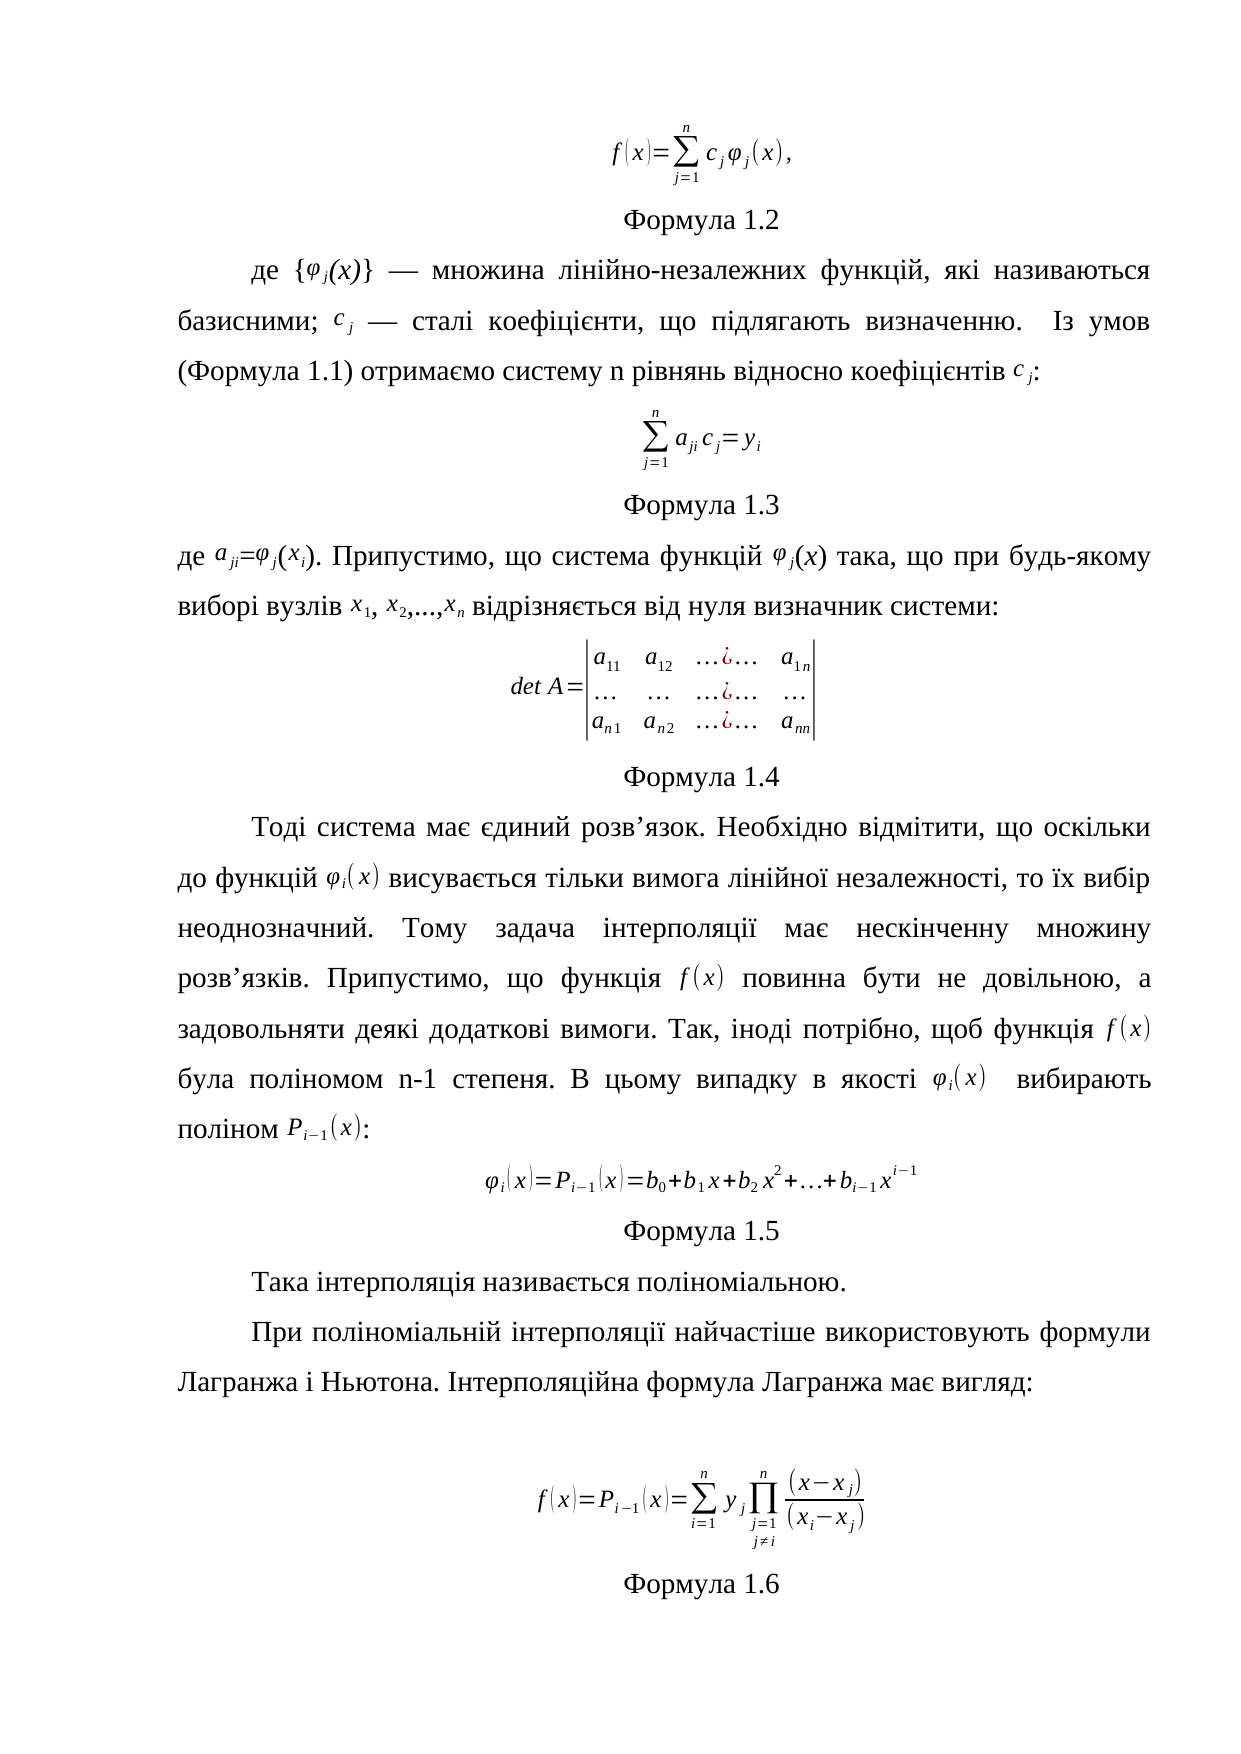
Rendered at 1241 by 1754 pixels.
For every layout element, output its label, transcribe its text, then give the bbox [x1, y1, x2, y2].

text де {(x)} — множина лінійно-незалежних функцій, які називаються базисними; — сталі коефіцієнти, що підлягають визначенню. Із умов (Формула 1.1) отримаємо систему n рівнянь відносно коефіцієнтів : [177, 252, 1152, 387]
text Така інтерполяція називається поліноміальною. [177, 1264, 1152, 1297]
text Формула 1.4 [177, 759, 1152, 793]
text Формула 1.2 [177, 202, 1152, 236]
text де =(). Припустимо, що система функцій (x) така, що при будь-якому виборі вузлів , ,..., відрізняється від нуля визначник системи: [177, 538, 1152, 622]
text Формула 1.3 [177, 487, 1152, 521]
text Формула 1.5 [177, 1213, 1152, 1247]
text При поліноміальній інтерполяції найчастіше використовують формули Лагранжа і Ньютона. Інтерполяційна формула Лагранжа має вигляд: [177, 1314, 1152, 1398]
text Тоді система має єдиний розв’язок. Необхідно відмітити, що оскільки до функцій висувається тільки вимога лінійної незалежності, то їх вибір неоднозначний. Тому задача інтерполяції має нескінченну множину розв’язків. Припустимо, що функція повинна бути не довільною, а задовольняти деякі додаткові вимоги. Так, іноді потрібно, щоб функція була поліномом n-1 степеня. В цьому випадку в якості вибирають поліном : [177, 809, 1152, 1145]
text Формула 1.6 [177, 1566, 1152, 1600]
